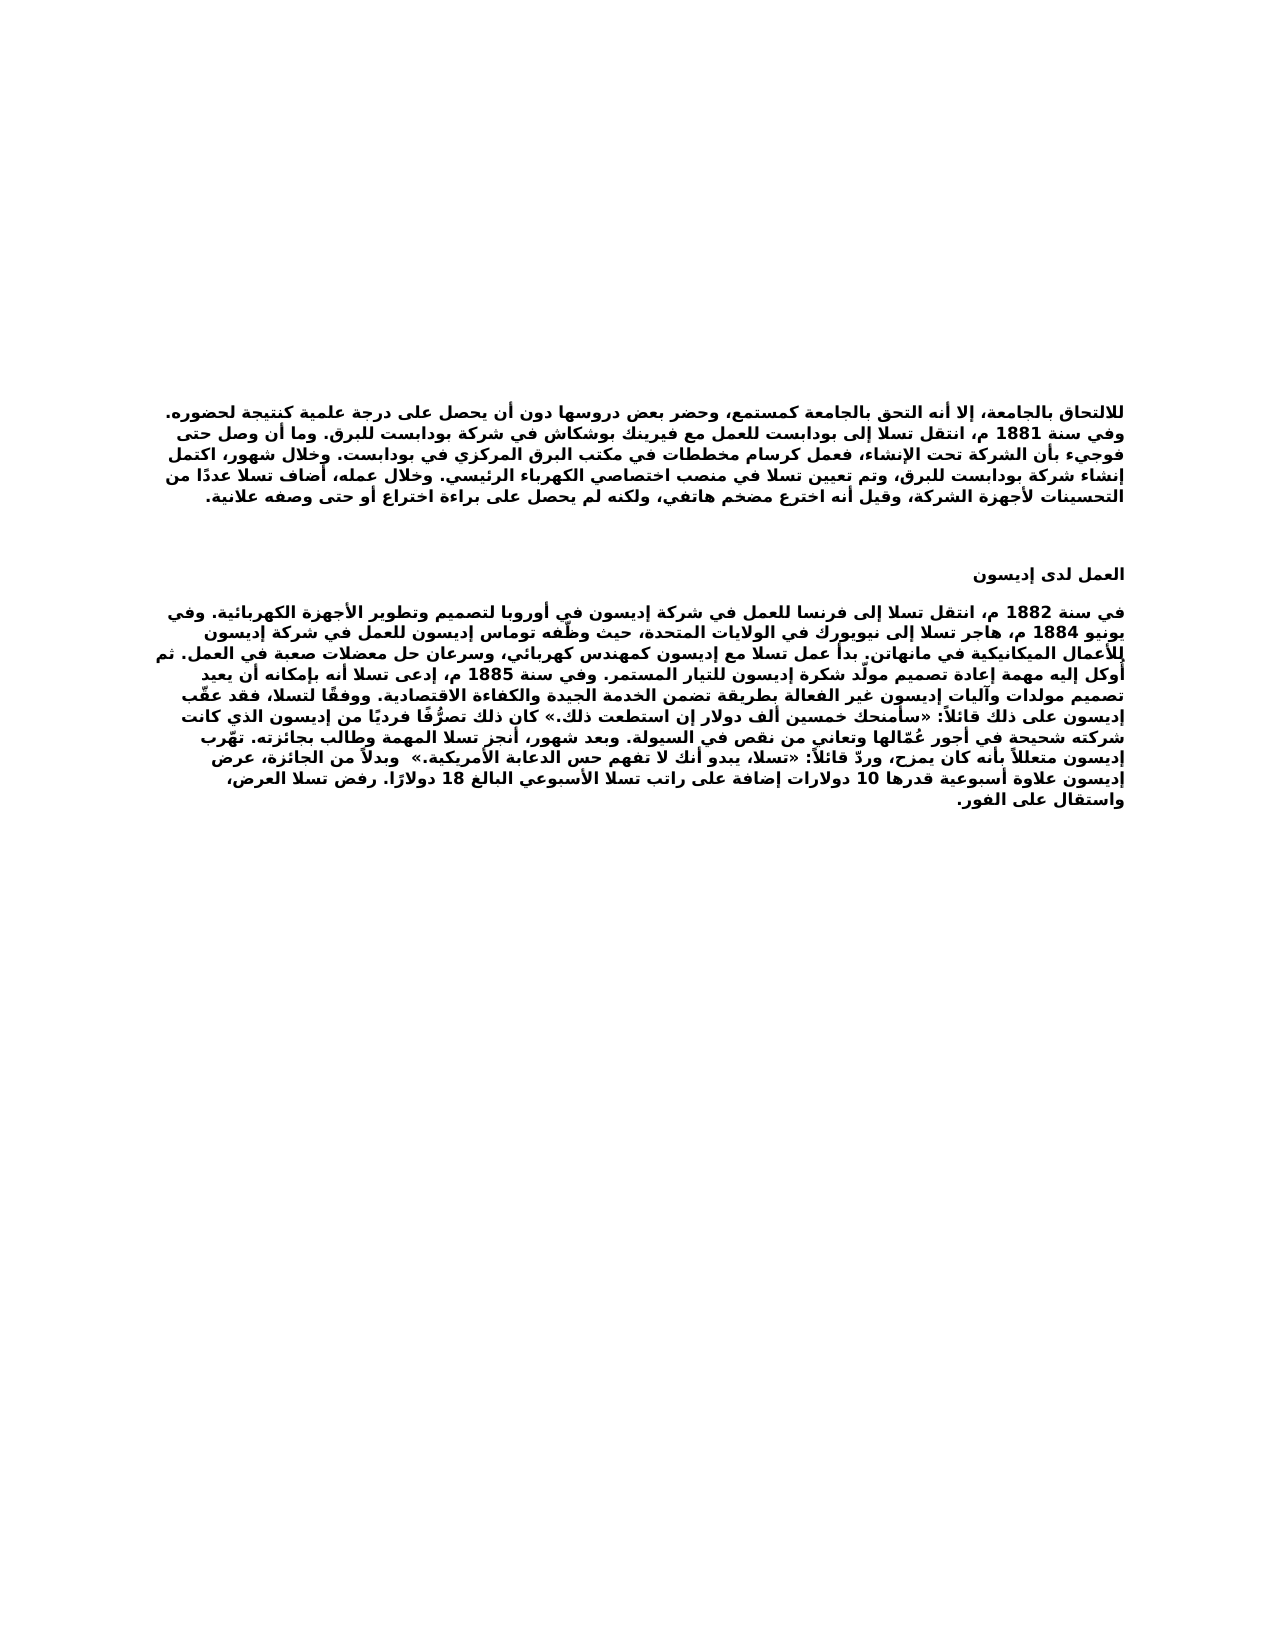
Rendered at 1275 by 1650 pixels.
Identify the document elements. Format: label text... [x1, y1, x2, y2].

text العمل لدى إديسون [150, 565, 1125, 584]
text في سنة 1882 م، انتقل تسلا إلى فرنسا للعمل في شركة إديسون في أوروبا لتصميم وتطوير الأجهزة الكهربائية. وفي يونيو 1884 م، هاجر تسلا إلى نيويورك في الولايات المتحدة، حيث وظّفه توماس إديسون للعمل في شركة إديسون للأعمال الميكانيكية في مانهاتن. بدأ عمل تسلا مع إديسون كمهندس كهربائي، وسرعان حل معضلات صعبة في العمل. ثم أُوكل إليه مهمة إعادة تصميم مولّد شكرة إديسون للتيار المستمر. وفي سنة 1885 م، إدعى تسلا أنه بإمكانه أن يعيد تصميم مولدات وآليات إديسون غير الفعالة بطريقة تضمن الخدمة الجيدة والكفاءة الاقتصادية. ووفقًا لتسلا، فقد عقّب إديسون على ذلك قائلاً: «سأمنحك خمسين ألف دولار إن استطعت ذلك.» كان ذلك تصرُّفًا فرديًا من إديسون الذي كانت شركته شحيحة في أجور عُمّالها وتعاني من نقص في السيولة. وبعد شهور، أنجز تسلا المهمة وطالب بجائزته. تهّرب إديسون متعللاً بأنه كان يمزح، وردّ قائلاً: «تسلا، يبدو أنك لا تفهم حس الدعابة الأمريكية.» وبدلاً من الجائزة، عرض إديسون علاوة أسبوعية قدرها 10 دولارات إضافة على راتب تسلا الأسبوعي البالغ 18 دولارًا. رفض تسلا العرض، واستقال على الفور. [150, 603, 1125, 809]
text في يناير 1880 م، منحه اثنين من عمومته مالاً كافيًا لمساعدته على الرحيل من غوسبيتش إلى براغ حيث كان يدرس. لكنه وصل متأخرًا، ولم يتمكن من الالتحاق بجامعة كارلوفا في براغ. ورغم عدم معرفته لليونانية أو التشيكية الأساسيين للالتحاق بالجامعة، إلا أنه التحق بالجامعة كمستمع، وحضر بعض دروسها دون أن يحصل على درجة علمية كنتيجة لحضوره. وفي سنة 1881 م، انتقل تسلا إلى بودابست للعمل مع فيرينك بوشكاش في شركة بودابست للبرق. وما أن وصل حتى فوجيء بأن الشركة تحت الإنشاء، فعمل كرسام مخططات في مكتب البرق المركزي في بودابست. وخلال شهور، اكتمل إنشاء شركة بودابست للبرق، وتم تعيين تسلا في منصب اختصاصي الكهرباء الرئيسي. وخلال عمله، أضاف تسلا عددًا من التحسينات لأجهزة الشركة، وقيل أنه اخترع مضخم هاتفي، ولكنه لم يحصل على براءة اختراع أو حتى وصفه علانية. [150, 403, 1125, 506]
